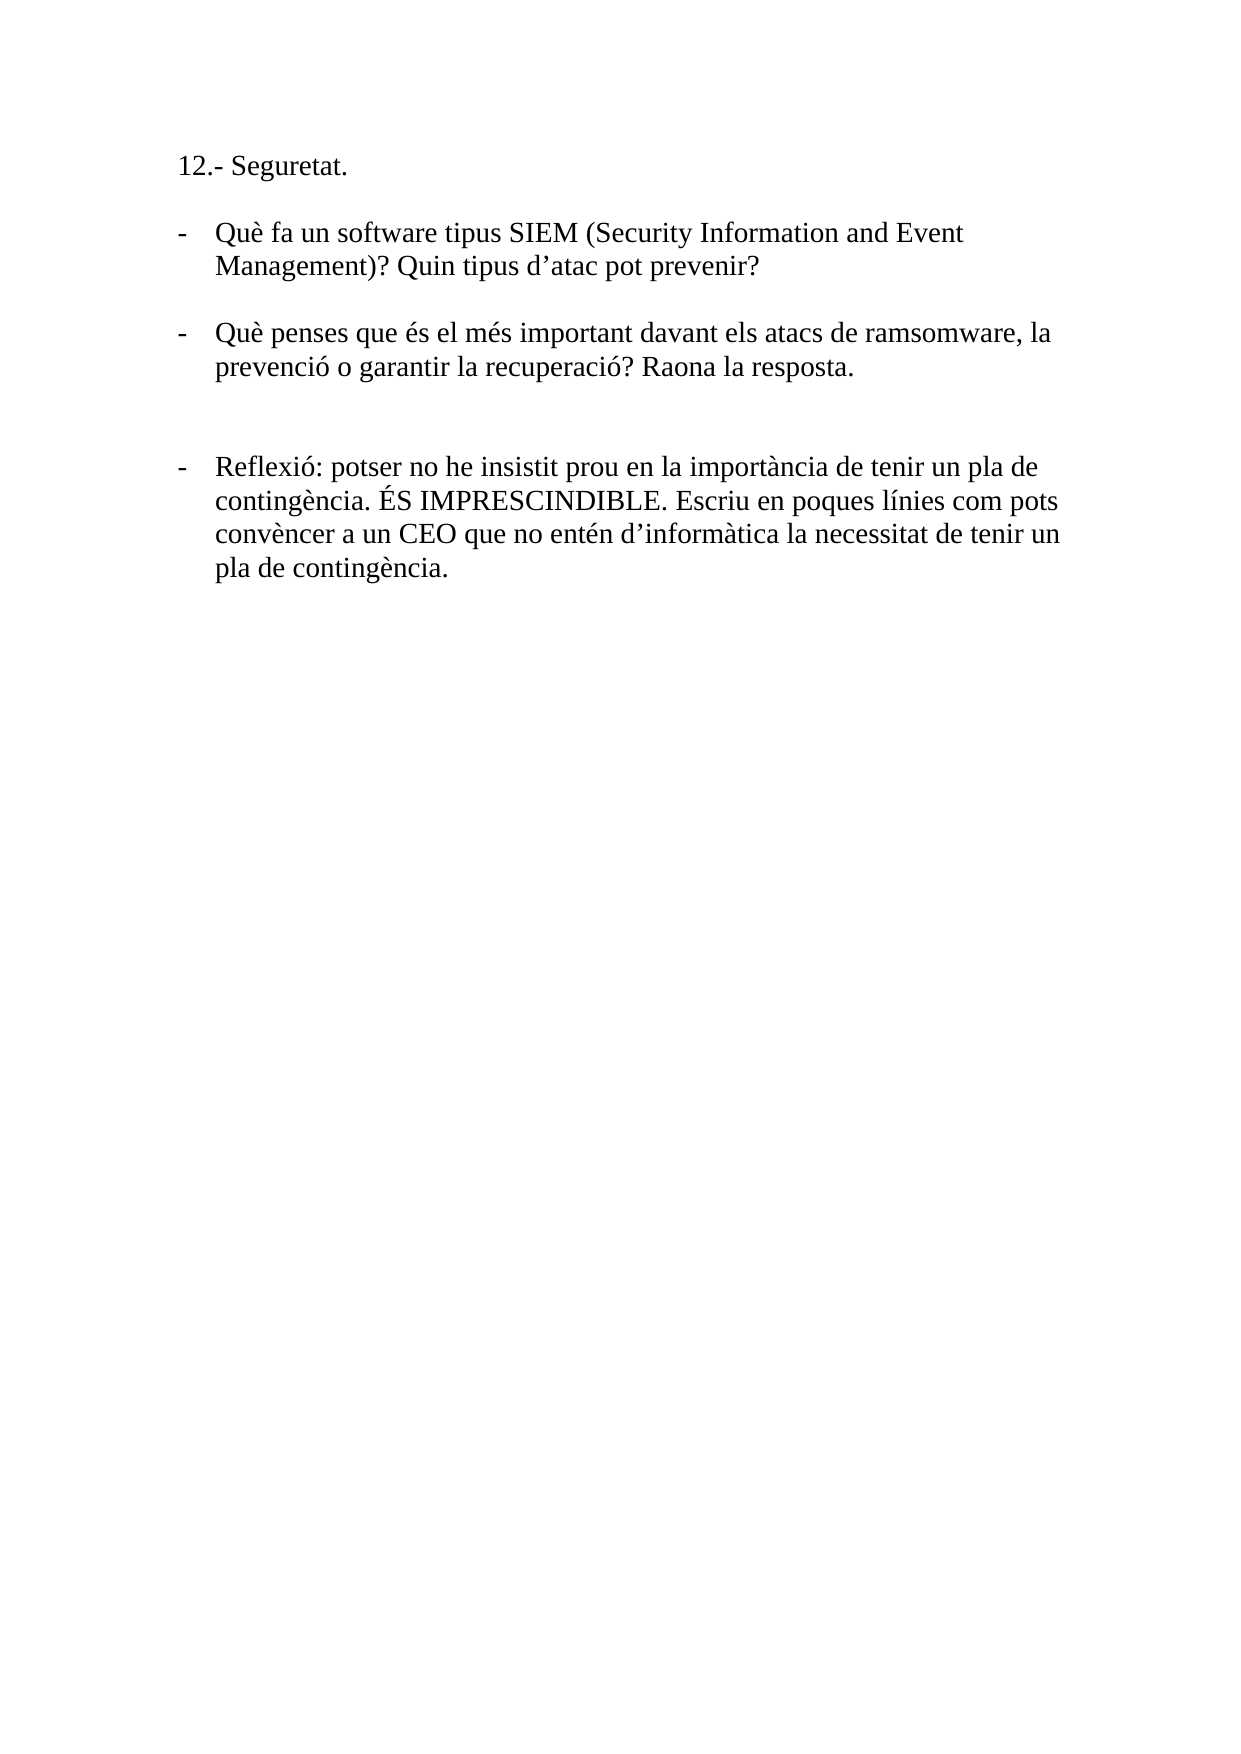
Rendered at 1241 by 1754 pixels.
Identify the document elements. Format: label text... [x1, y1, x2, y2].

text 12.- Seguretat. [177, 148, 1063, 181]
list Reflexió: potser no he insistit prou en la importància de tenir un pla de contingència. ÉS IMPRESCINDIBLE. Escriu en poques línies com pots convèncer a un CEO que no entén d’informàtica la necessitat de tenir un pla de contingència. [177, 449, 1063, 584]
list Què penses que és el més important davant els atacs de ramsomware, la prevenció o garantir la recuperació? Raona la resposta. [177, 315, 1063, 382]
list Què fa un software tipus SIEM (Security Information and Event Management)? Quin tipus d’atac pot prevenir? [177, 215, 1063, 282]
